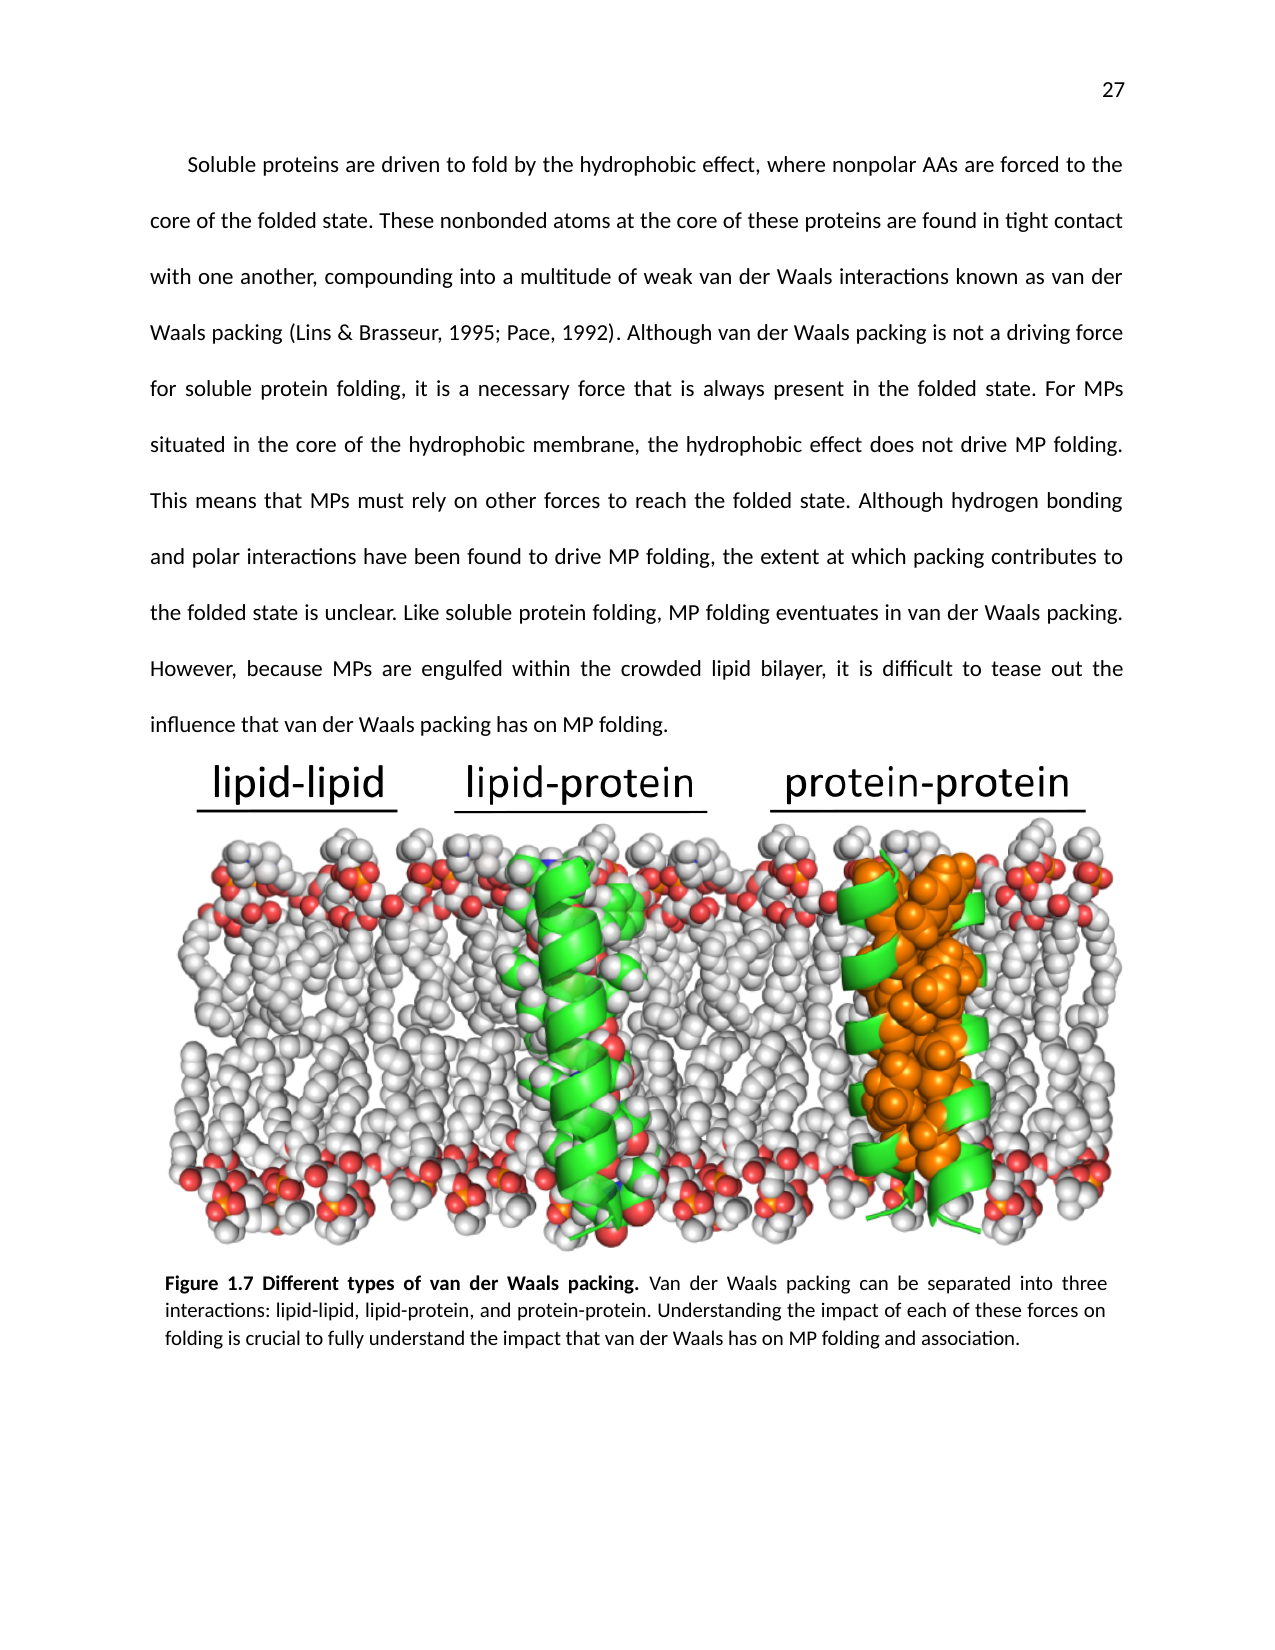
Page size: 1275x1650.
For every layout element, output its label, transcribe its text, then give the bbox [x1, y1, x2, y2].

picture [150, 765, 1125, 1263]
text Soluble proteins are driven to fold by the hydrophobic effect, where nonpolar AAs are forced to the core of the folded state. These nonbonded atoms at the core of these proteins are found in tight contact with one another, compounding into a multitude of weak van der Waals interactions known as van der Waals packing (Lins & Brasseur, 1995; Pace, 1992). Although van der Waals packing is not a driving force for soluble protein folding, it is a necessary force that is always present in the folded state. For MPs situated in the core of the hydrophobic membrane, the hydrophobic effect does not drive MP folding. This means that MPs must rely on other forces to reach the folded state. Although hydrogen bonding and polar interactions have been found to drive MP folding, the extent at which packing contributes to the folded state is unclear. Like soluble protein folding, MP folding eventuates in van der Waals packing. However, because MPs are engulfed within the crowded lipid bilayer, it is difficult to tease out the influence that van der Waals packing has on MP folding. [150, 150, 1125, 738]
